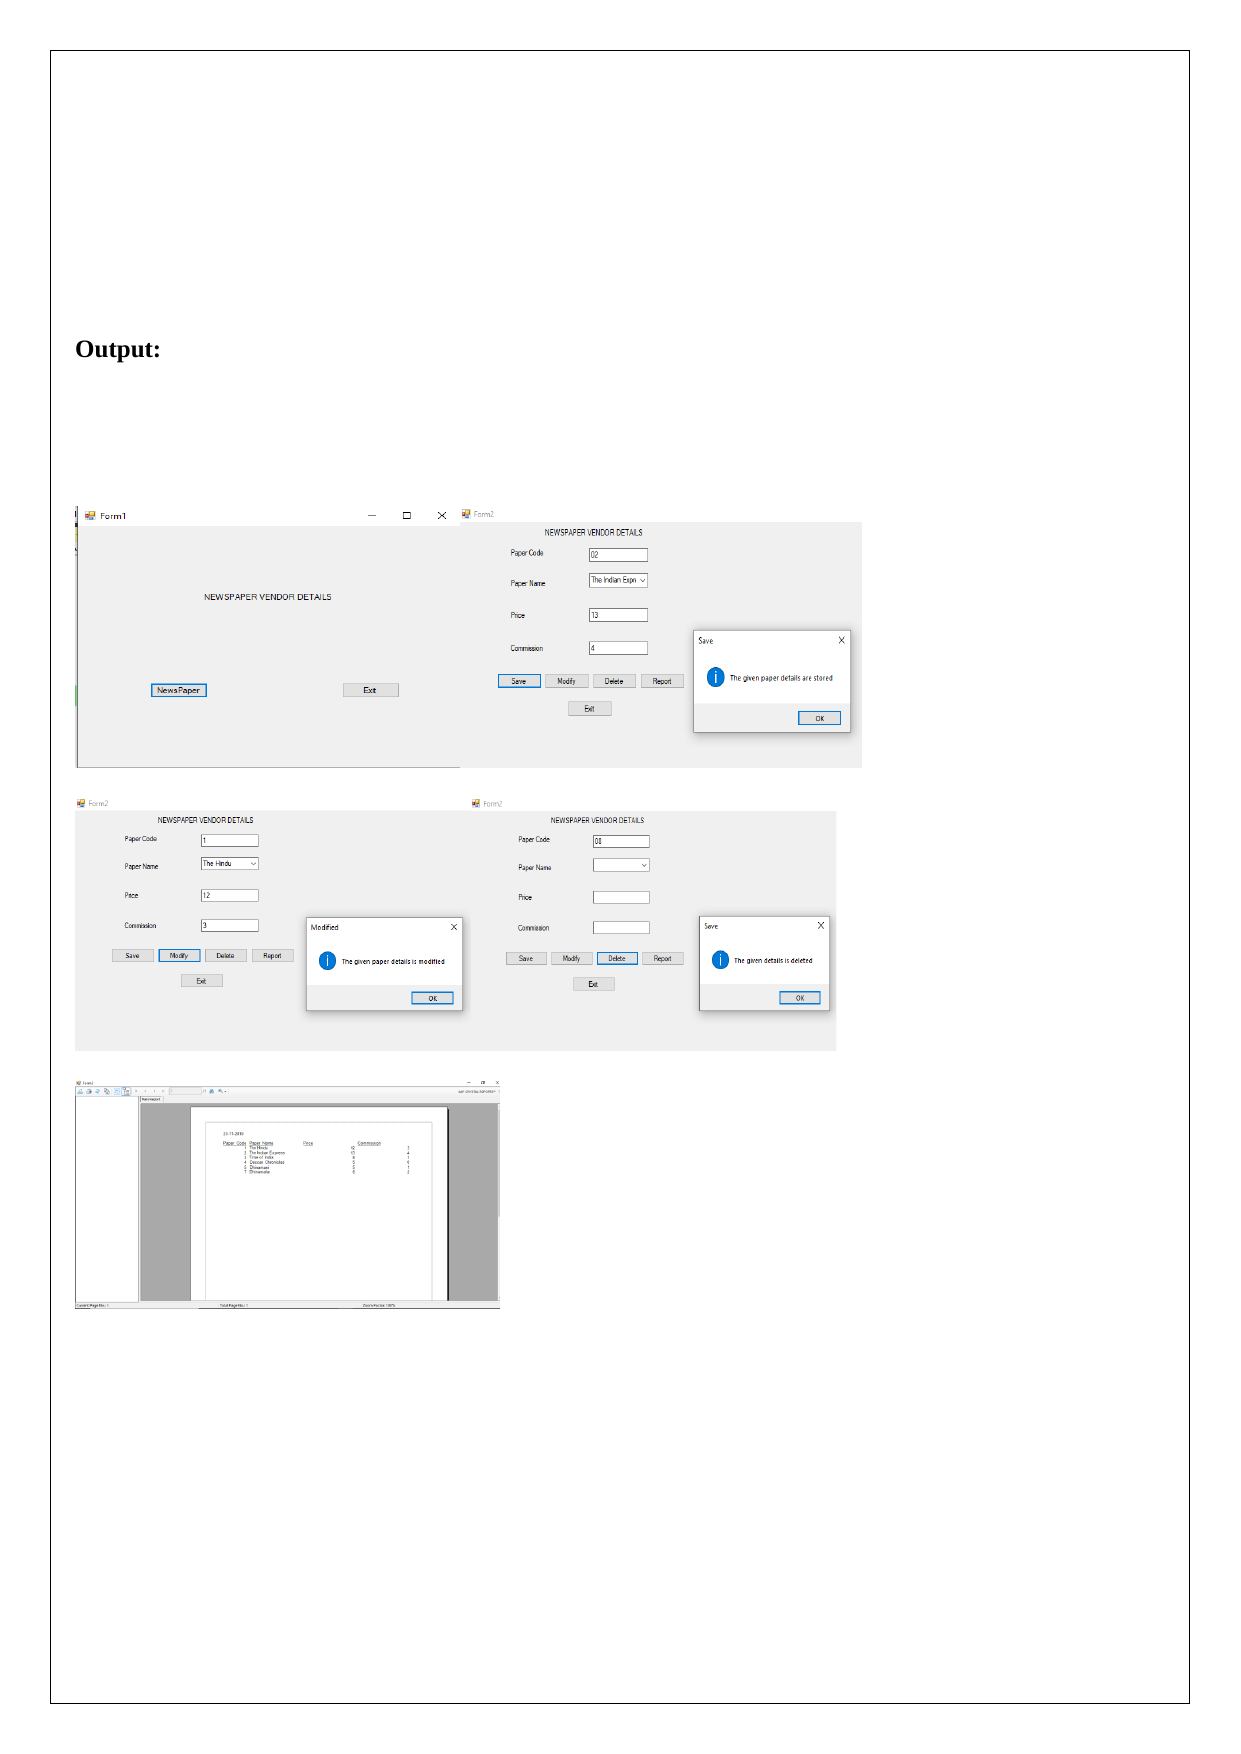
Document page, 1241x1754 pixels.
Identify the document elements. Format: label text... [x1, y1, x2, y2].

picture [75, 1079, 500, 1309]
picture [75, 506, 862, 768]
text Output: [75, 334, 1165, 362]
picture [75, 796, 837, 1051]
